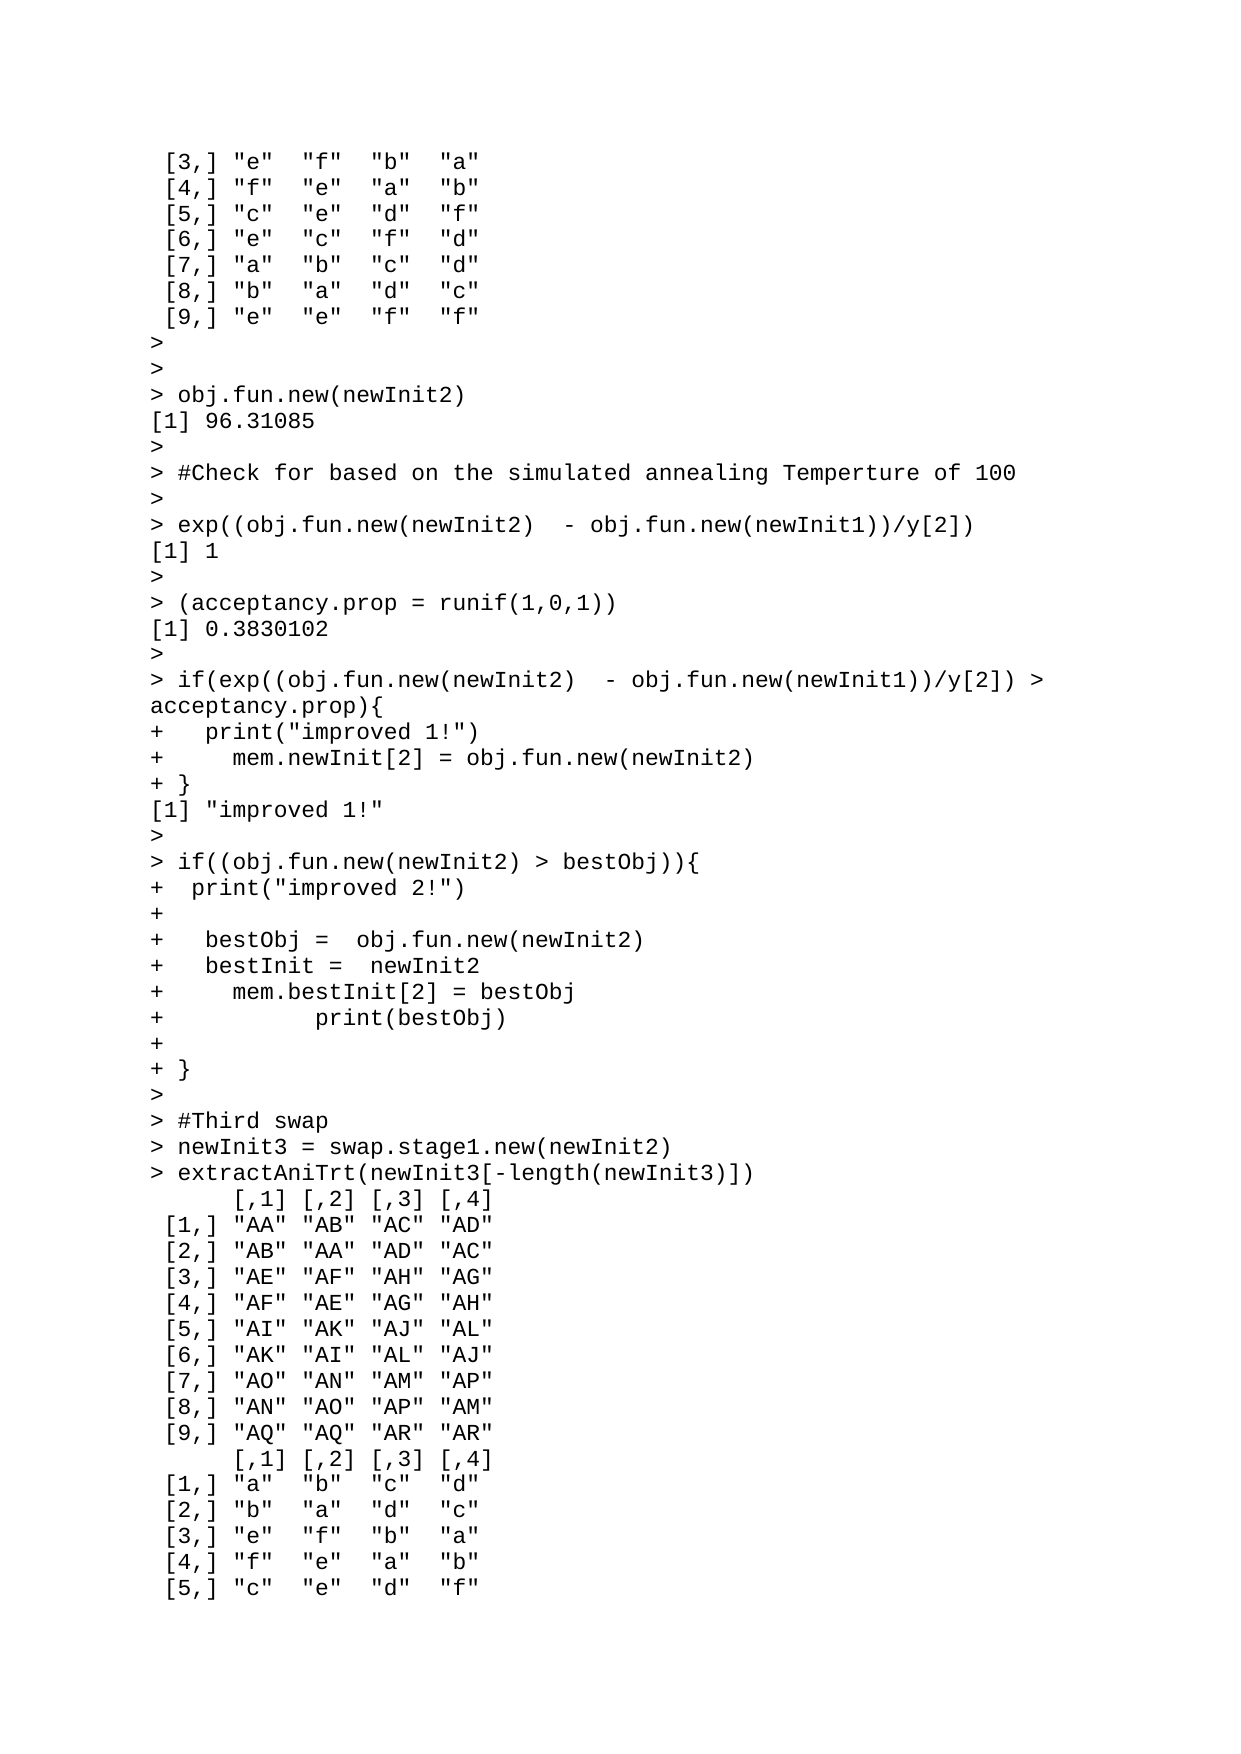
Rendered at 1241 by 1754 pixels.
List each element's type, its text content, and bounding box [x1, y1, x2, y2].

text + [150, 1032, 1090, 1058]
text [1,] "a" "b" "c" "d" [150, 1473, 1090, 1499]
text > [150, 487, 1090, 513]
text > extractAniTrt(newInit3[-length(newInit3)]) [150, 1162, 1090, 1187]
text [5,] "c" "e" "d" "f" [150, 1577, 1090, 1602]
text + print(bestObj) [150, 1006, 1090, 1032]
text [5,] "c" "e" "d" "f" [150, 202, 1090, 228]
text [2,] "AB" "AA" "AD" "AC" [150, 1239, 1090, 1265]
text [1] "improved 1!" [150, 798, 1090, 824]
text [8,] "AN" "AO" "AP" "AM" [150, 1395, 1090, 1421]
text > exp((obj.fun.new(newInit2) - obj.fun.new(newInit1))/y[2]) [150, 513, 1090, 539]
text [4,] "f" "e" "a" "b" [150, 176, 1090, 202]
text > [150, 357, 1090, 383]
text [3,] "AE" "AF" "AH" "AG" [150, 1265, 1090, 1291]
text [1] 0.3830102 [150, 617, 1090, 643]
text [4,] "f" "e" "a" "b" [150, 1551, 1090, 1577]
text [6,] "AK" "AI" "AL" "AJ" [150, 1343, 1090, 1369]
text [4,] "AF" "AE" "AG" "AH" [150, 1291, 1090, 1317]
text [5,] "AI" "AK" "AJ" "AL" [150, 1317, 1090, 1343]
text + print("improved 1!") [150, 721, 1090, 747]
text > [150, 824, 1090, 850]
text > [150, 435, 1090, 461]
text [3,] "e" "f" "b" "a" [150, 150, 1090, 176]
text [2,] "b" "a" "d" "c" [150, 1499, 1090, 1525]
text [1] 96.31085 [150, 409, 1090, 435]
text [1] 1 [150, 539, 1090, 565]
text [6,] "e" "c" "f" "d" [150, 228, 1090, 254]
text + bestObj = obj.fun.new(newInit2) [150, 928, 1090, 954]
text [8,] "b" "a" "d" "c" [150, 280, 1090, 306]
text + bestInit = newInit2 [150, 954, 1090, 980]
text > #Third swap [150, 1110, 1090, 1136]
text + print("improved 2!") [150, 876, 1090, 902]
text + } [150, 772, 1090, 798]
text > if(exp((obj.fun.new(newInit2) - obj.fun.new(newInit1))/y[2]) > acceptancy.prop){ [150, 669, 1090, 721]
text > [150, 643, 1090, 669]
text [,1] [,2] [,3] [,4] [150, 1447, 1090, 1473]
text [,1] [,2] [,3] [,4] [150, 1187, 1090, 1213]
text [9,] "e" "e" "f" "f" [150, 306, 1090, 332]
text [9,] "AQ" "AQ" "AR" "AR" [150, 1421, 1090, 1447]
text > [150, 1084, 1090, 1110]
text + mem.newInit[2] = obj.fun.new(newInit2) [150, 747, 1090, 772]
text + [150, 902, 1090, 928]
text [7,] "a" "b" "c" "d" [150, 254, 1090, 280]
text > obj.fun.new(newInit2) [150, 383, 1090, 409]
text [3,] "e" "f" "b" "a" [150, 1525, 1090, 1551]
text > [150, 332, 1090, 357]
text > #Check for based on the simulated annealing Temperture of 100 [150, 461, 1090, 487]
text + mem.bestInit[2] = bestObj [150, 980, 1090, 1006]
text [7,] "AO" "AN" "AM" "AP" [150, 1369, 1090, 1395]
text [1,] "AA" "AB" "AC" "AD" [150, 1213, 1090, 1239]
text > newInit3 = swap.stage1.new(newInit2) [150, 1136, 1090, 1162]
text > if((obj.fun.new(newInit2) > bestObj)){ [150, 850, 1090, 876]
text > (acceptancy.prop = runif(1,0,1)) [150, 591, 1090, 617]
text + } [150, 1058, 1090, 1084]
text > [150, 565, 1090, 591]
